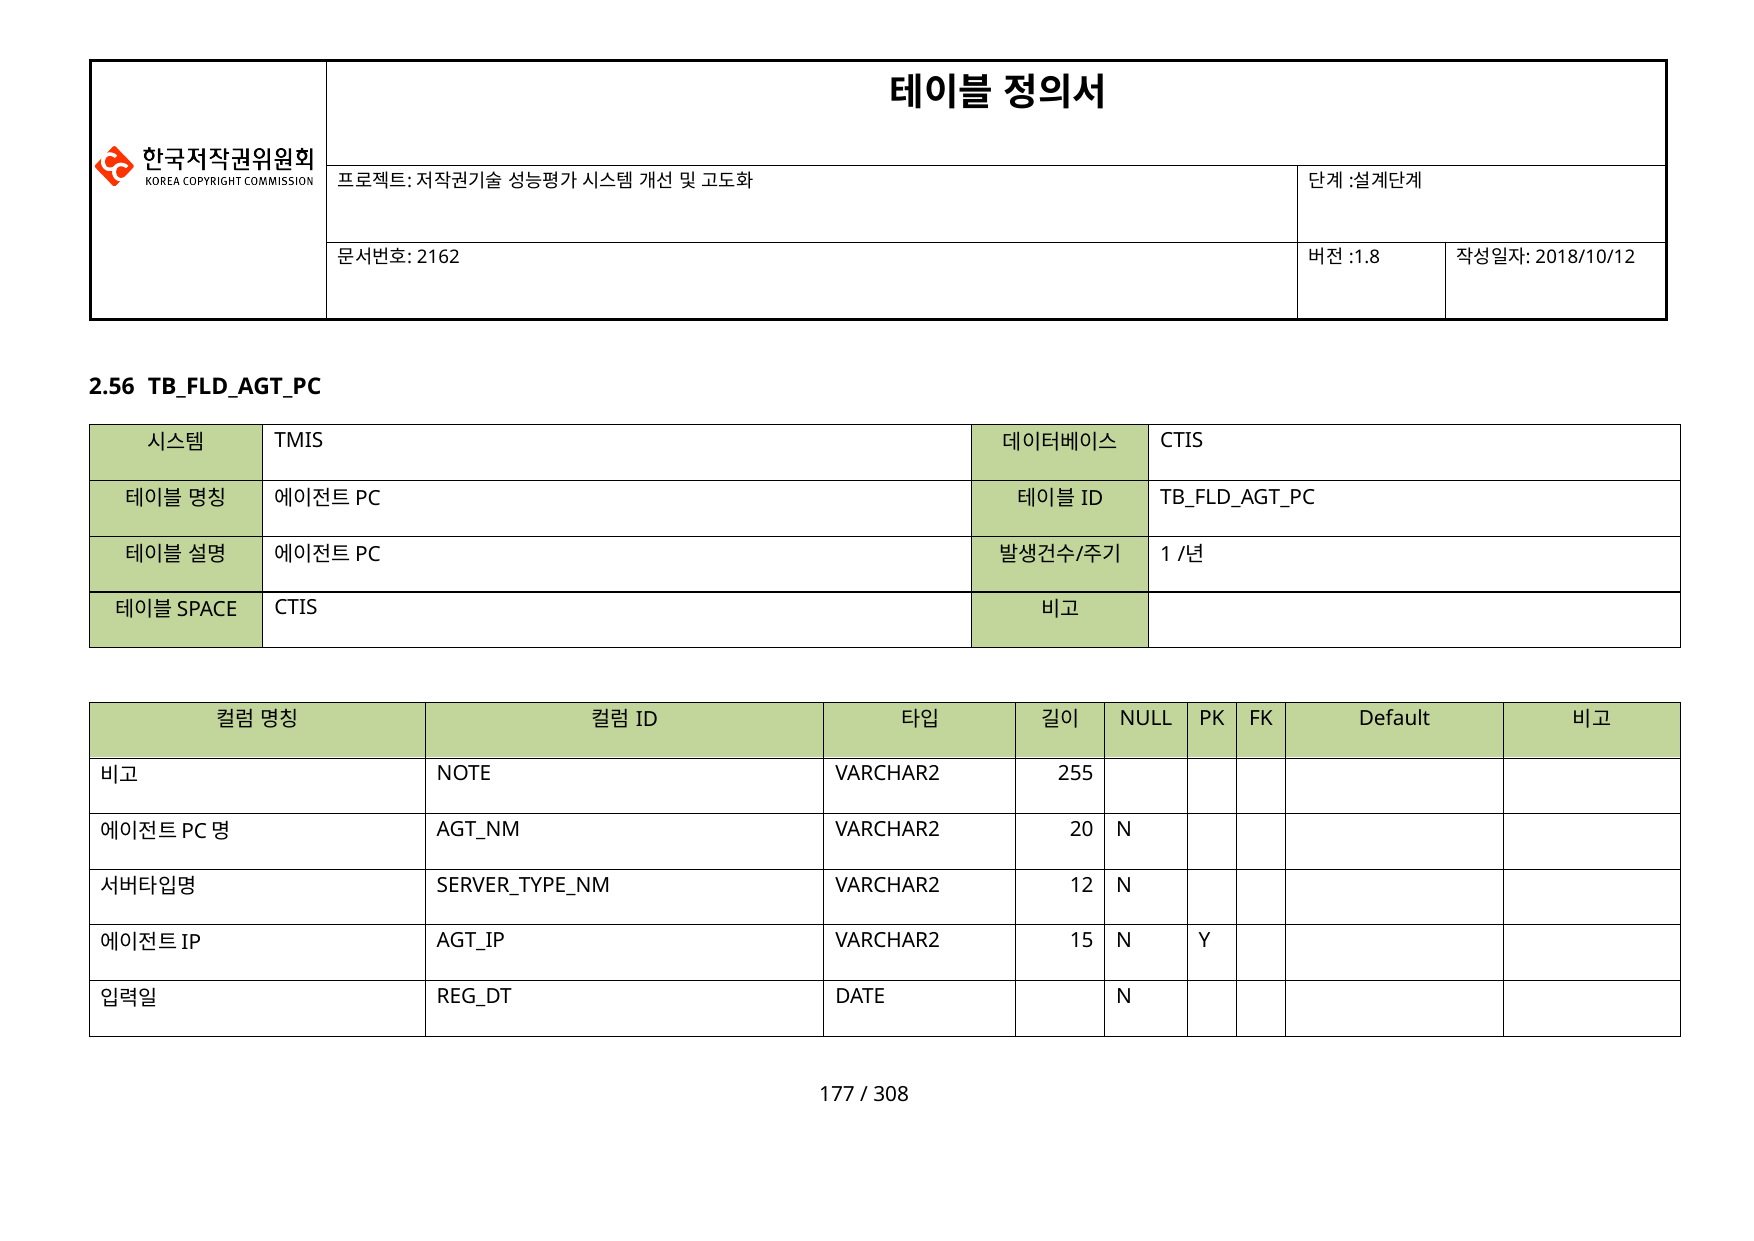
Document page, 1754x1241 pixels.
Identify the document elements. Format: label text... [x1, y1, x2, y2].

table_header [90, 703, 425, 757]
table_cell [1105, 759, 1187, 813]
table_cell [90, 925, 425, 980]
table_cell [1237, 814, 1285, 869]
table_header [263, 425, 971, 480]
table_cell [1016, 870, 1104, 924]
subtitle TB_FLD_AGT_PC [89, 370, 1639, 401]
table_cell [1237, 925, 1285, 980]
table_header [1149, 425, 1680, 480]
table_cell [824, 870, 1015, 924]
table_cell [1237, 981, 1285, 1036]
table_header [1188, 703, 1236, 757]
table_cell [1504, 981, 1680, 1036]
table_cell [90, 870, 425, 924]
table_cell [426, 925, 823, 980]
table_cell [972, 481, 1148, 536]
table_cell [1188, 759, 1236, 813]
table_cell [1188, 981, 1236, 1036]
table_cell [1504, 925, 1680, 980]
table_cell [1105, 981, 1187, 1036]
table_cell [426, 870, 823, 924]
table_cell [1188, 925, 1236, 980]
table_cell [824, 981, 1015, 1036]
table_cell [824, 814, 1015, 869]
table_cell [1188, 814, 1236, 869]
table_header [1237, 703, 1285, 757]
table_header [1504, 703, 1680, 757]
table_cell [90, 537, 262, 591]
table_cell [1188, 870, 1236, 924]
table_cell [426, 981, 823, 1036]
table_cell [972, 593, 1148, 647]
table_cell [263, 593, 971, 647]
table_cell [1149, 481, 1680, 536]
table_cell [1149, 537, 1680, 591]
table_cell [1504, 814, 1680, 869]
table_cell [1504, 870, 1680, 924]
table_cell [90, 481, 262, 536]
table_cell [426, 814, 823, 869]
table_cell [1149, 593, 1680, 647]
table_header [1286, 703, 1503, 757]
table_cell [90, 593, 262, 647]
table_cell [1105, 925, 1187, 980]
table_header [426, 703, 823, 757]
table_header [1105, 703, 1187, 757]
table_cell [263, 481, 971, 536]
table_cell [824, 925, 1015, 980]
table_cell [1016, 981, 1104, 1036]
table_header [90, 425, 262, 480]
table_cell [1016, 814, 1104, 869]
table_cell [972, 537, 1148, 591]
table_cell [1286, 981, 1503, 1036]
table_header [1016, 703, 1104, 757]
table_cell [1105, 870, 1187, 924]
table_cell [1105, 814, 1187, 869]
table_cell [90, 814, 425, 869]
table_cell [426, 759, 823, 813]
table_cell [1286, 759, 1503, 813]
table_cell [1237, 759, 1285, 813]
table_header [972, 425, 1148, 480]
picture [90, 140, 317, 191]
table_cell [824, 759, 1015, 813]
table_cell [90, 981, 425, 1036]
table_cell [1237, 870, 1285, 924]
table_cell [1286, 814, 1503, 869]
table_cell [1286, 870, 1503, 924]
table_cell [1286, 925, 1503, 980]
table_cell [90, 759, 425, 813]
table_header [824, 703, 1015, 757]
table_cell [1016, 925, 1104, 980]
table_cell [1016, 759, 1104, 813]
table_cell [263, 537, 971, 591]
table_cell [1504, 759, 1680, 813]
